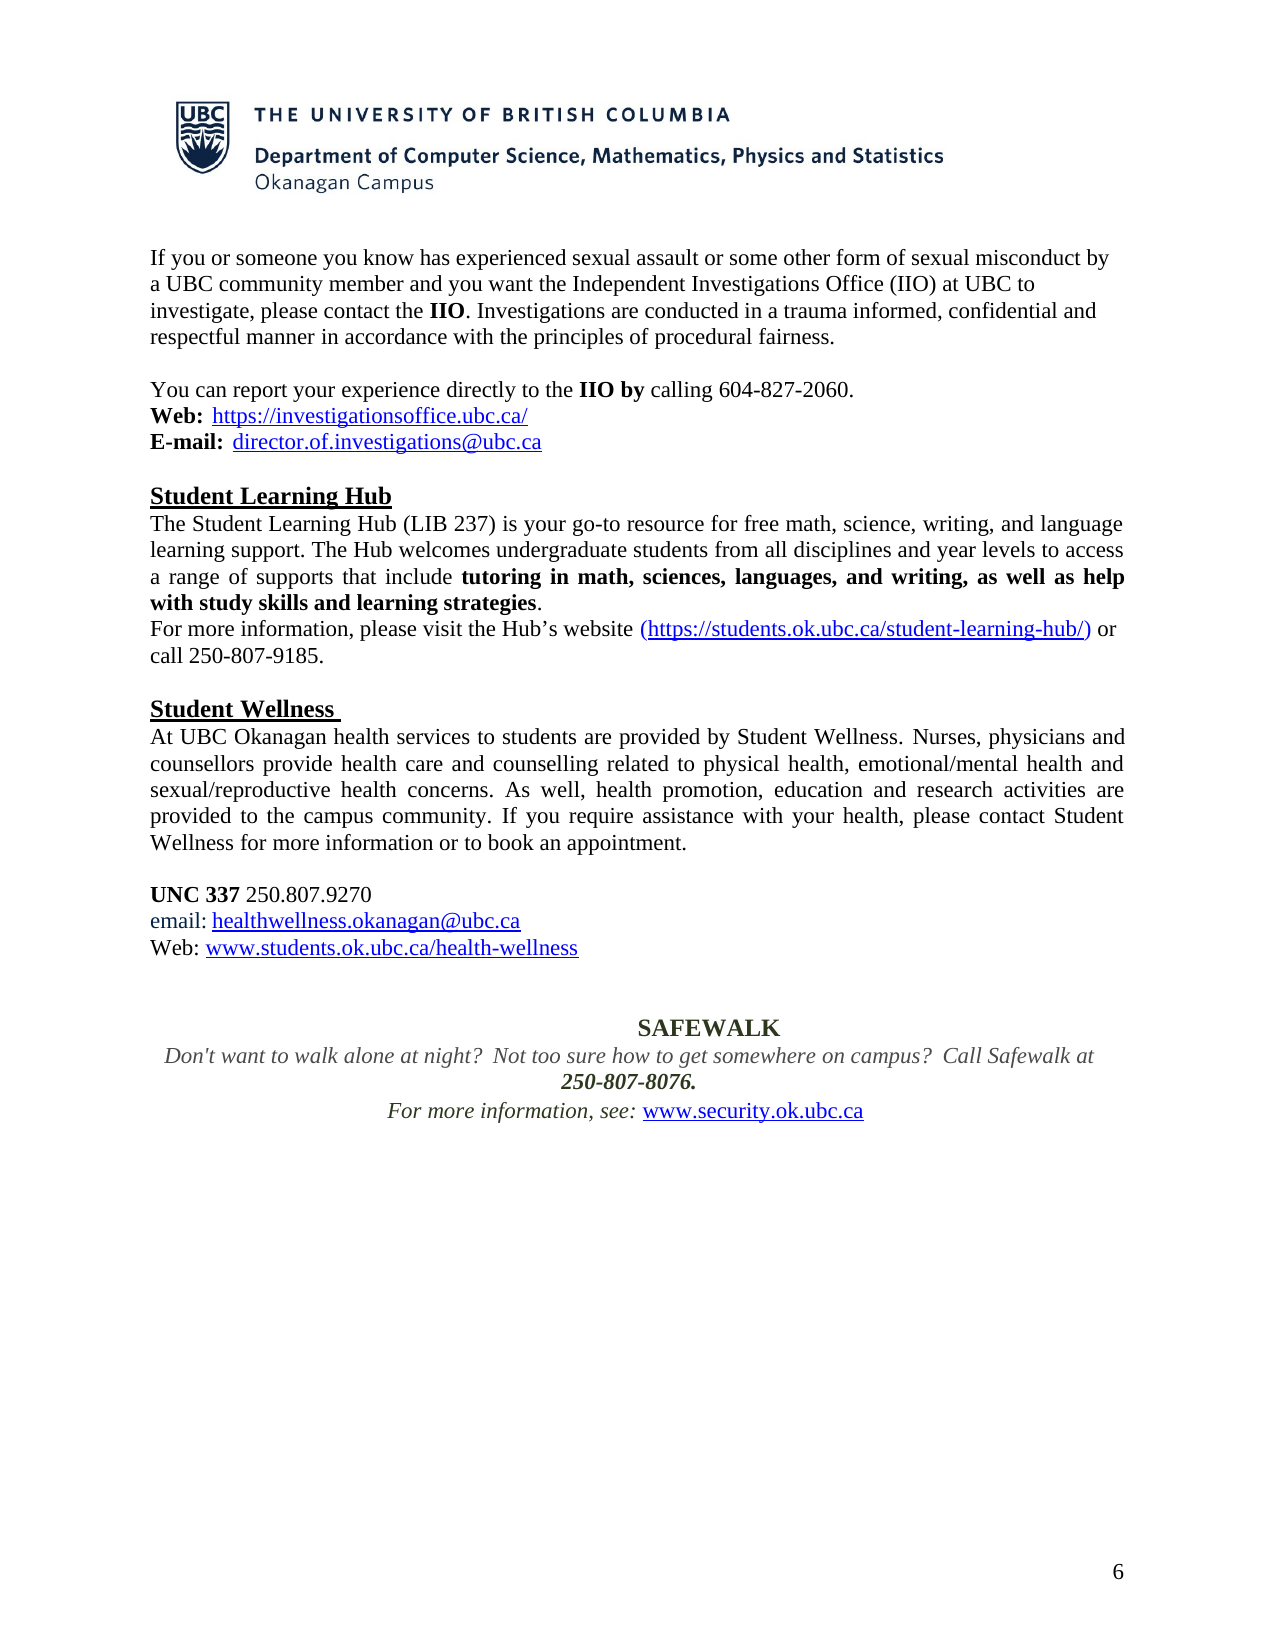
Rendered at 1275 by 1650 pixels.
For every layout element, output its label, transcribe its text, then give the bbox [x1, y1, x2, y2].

text Web: www.students.ok.ubc.ca/health-wellness [150, 934, 1137, 960]
text The Student Learning Hub (LIB 237) is your go-to resource for free math, science, writing, and language learning support. The Hub welcomes undergraduate students from all disciplines and year levels to access a range of supports that include tutoring in math, sciences, languages, and writing, as well as help with study skills and learning strategies. [150, 510, 1126, 615]
text SAFEWALK [386, 1013, 1032, 1042]
text For more information, please visit the Hub’s website (https://students.ok.ubc.ca/student-learning-hub/) or call 250-807-9185. [150, 616, 1116, 668]
text At UBC Okanagan health services to students are provided by Student Wellness. Nurses, physicians and counsellors provide health care and counselling related to physical health, emotional/mental health and sexual/reproductive health concerns. As well, health promotion, education and research activities are provided to the campus community. If you require assistance with your health, please contact Student Wellness for more information or to book an appointment. [150, 723, 1126, 855]
text Web: https://investigationsoffice.ubc.ca/ [150, 402, 1137, 428]
picture [170, 93, 948, 194]
text If you or someone you know has experienced sexual assault or some other form of sexual misconduct by a UBC community member and you want the Independent Investigations Office (IIO) at UBC to investigate, please contact the IIO. Investigations are conducted in a trauma informed, confidential and respectful manner in accordance with the principles of procedural fairness. [150, 244, 1112, 349]
text E-mail: director.of.investigations@ubc.ca [150, 428, 1137, 455]
subtitle Student Learning Hub [150, 481, 1137, 510]
text For more information, see: www.security.ok.ubc.ca [386, 1097, 865, 1123]
text Don't want to walk alone at night? Not too sure how to get somewhere on campus? Call Safewalk at [163, 1042, 1095, 1068]
subtitle Student Wellness [150, 694, 1137, 723]
text 250-807-8076. [386, 1068, 872, 1095]
text email: healthwellness.okanagan@ubc.ca [150, 908, 1137, 934]
text UNC 337 250.807.9270 [150, 881, 1137, 908]
text You can report your experience directly to the IIO by calling 604-827-2060. [150, 376, 1137, 402]
